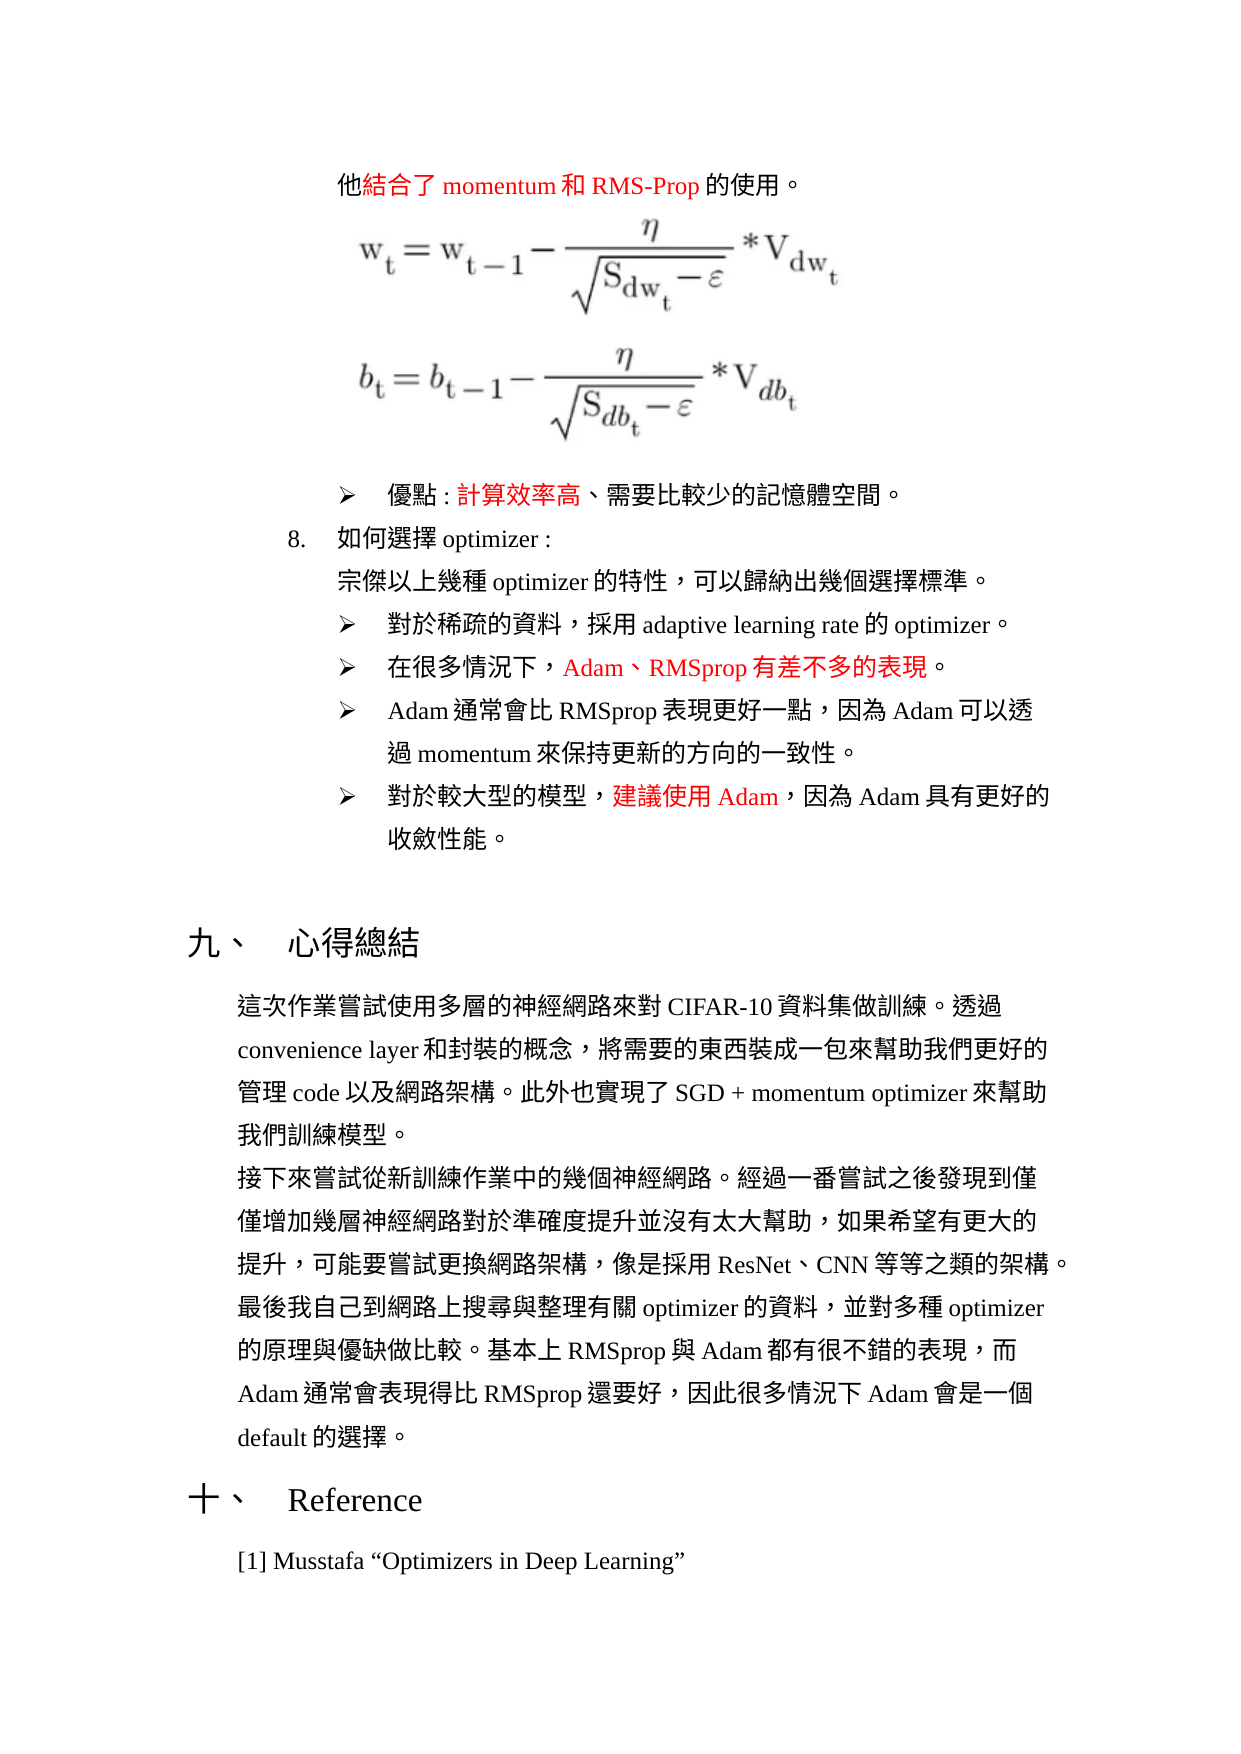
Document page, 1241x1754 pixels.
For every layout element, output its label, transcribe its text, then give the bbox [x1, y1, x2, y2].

list Reference [187, 1459, 1053, 1534]
list 最後我自己到網路上搜尋與整理有關optimizer的資料，並對多種optimizer的原理與優缺做比較。基本上RMSprop與Adam都有很不錯的表現，而Adam通常會表現得比RMSprop還要好，因此很多情況下Adam會是一個default的選擇。 [237, 1287, 1053, 1454]
list 接下來嘗試從新訓練作業中的幾個神經網路。經過一番嘗試之後發現到僅僅增加幾層神經網路對於準確度提升並沒有太大幫助，如果希望有更大的提升，可能要嘗試更換網路架構，像是採用ResNet、CNN等等之類的架構。 [237, 1158, 1053, 1282]
picture [337, 207, 851, 449]
list Adam通常會比RMSprop表現更好一點，因為Adam可以透過momentum來保持更新的方向的一致性。 [337, 689, 1053, 770]
list 如何選擇optimizer : [287, 518, 1053, 555]
list 宗傑以上幾種optimizer的特性，可以歸納出幾個選擇標準。 [337, 561, 1053, 598]
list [237, 1542, 1053, 1579]
list 心得總結 [187, 903, 1053, 978]
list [287, 164, 1053, 202]
list 對於較大型的模型，建議使用Adam，因為Adam具有更好的收斂性能。 [337, 776, 1053, 856]
list 優點 : 計算效率高、需要比較少的記憶體空間。 [337, 475, 1053, 512]
list 對於稀疏的資料，採用adaptive learning rate的optimizer。 [337, 604, 1053, 641]
list 這次作業嘗試使用多層的神經網路來對CIFAR-10資料集做訓練。透過convenience layer和封裝的概念，將需要的東西裝成一包來幫助我們更好的管理code以及網路架構。此外也實現了SGD + momentum optimizer來幫助我們訓練模型。 [237, 986, 1053, 1152]
list 在很多情況下，Adam、RMSprop有差不多的表現。 [337, 647, 1053, 684]
